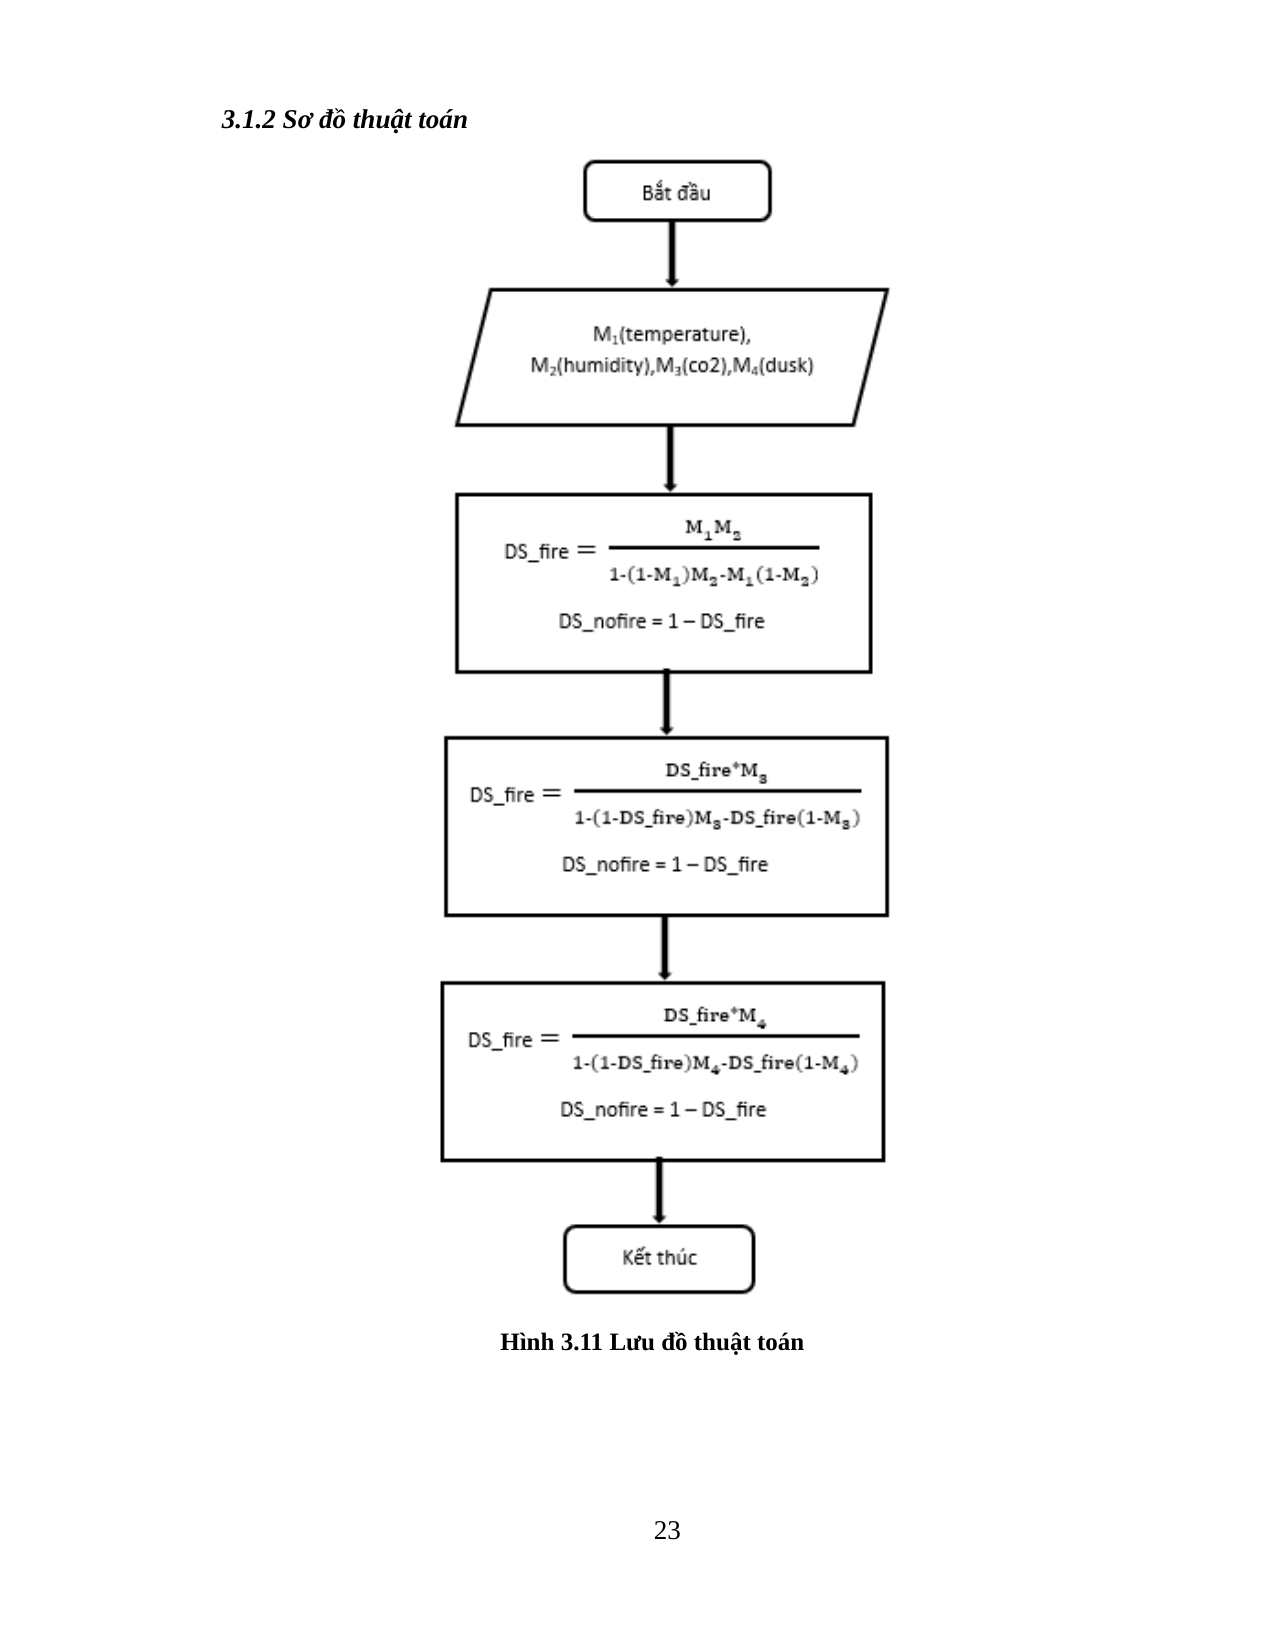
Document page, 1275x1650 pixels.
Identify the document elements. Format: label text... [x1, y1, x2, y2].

picture [419, 153, 915, 1309]
subtitle 3.1.2 Sơ đồ thuật toán [222, 103, 1127, 134]
